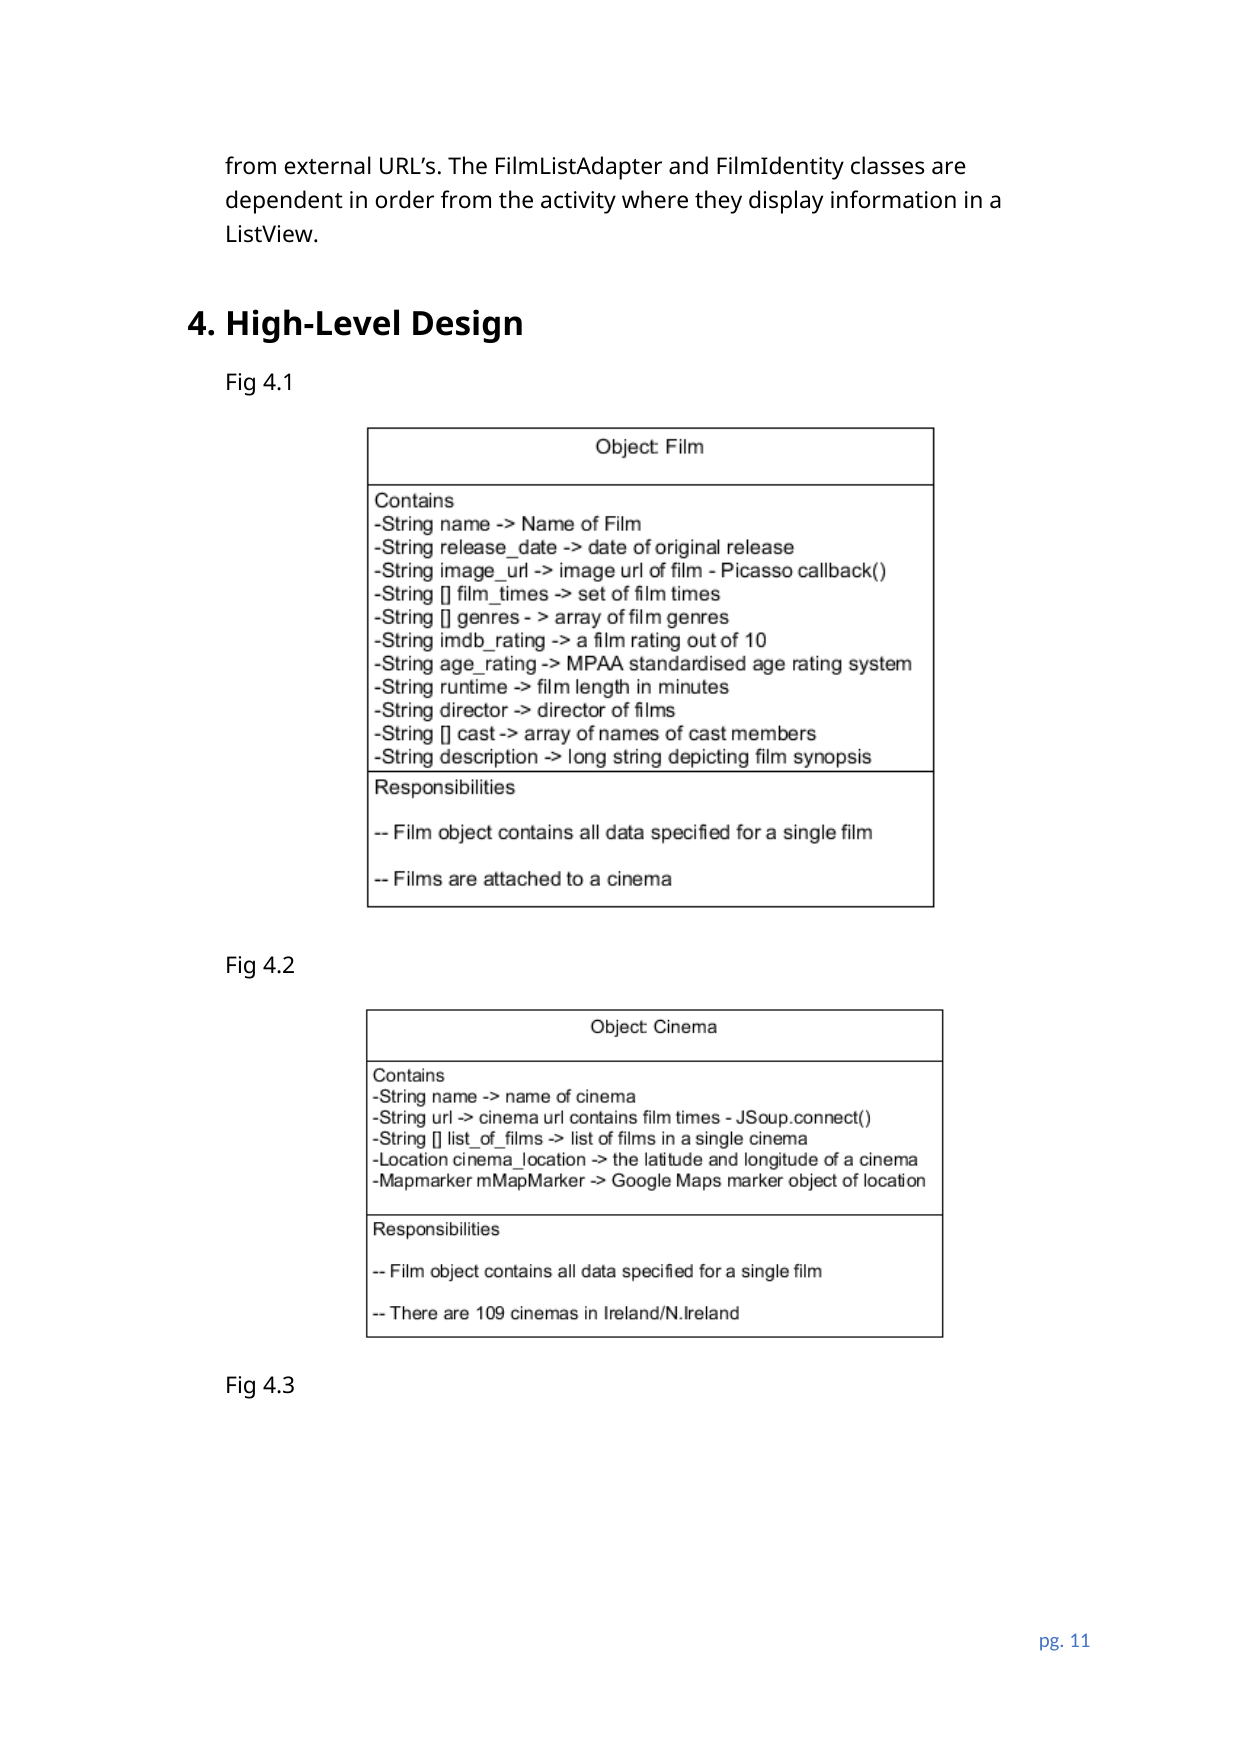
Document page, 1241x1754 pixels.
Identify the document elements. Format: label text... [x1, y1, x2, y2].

text Fig 4.3 [225, 1369, 1090, 1401]
list High-Level Design [187, 300, 1090, 346]
picture [360, 416, 955, 931]
picture [361, 999, 954, 1351]
text Fig 4.2 [225, 949, 1090, 980]
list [225, 150, 1090, 249]
text Fig 4.1 [225, 366, 1090, 397]
